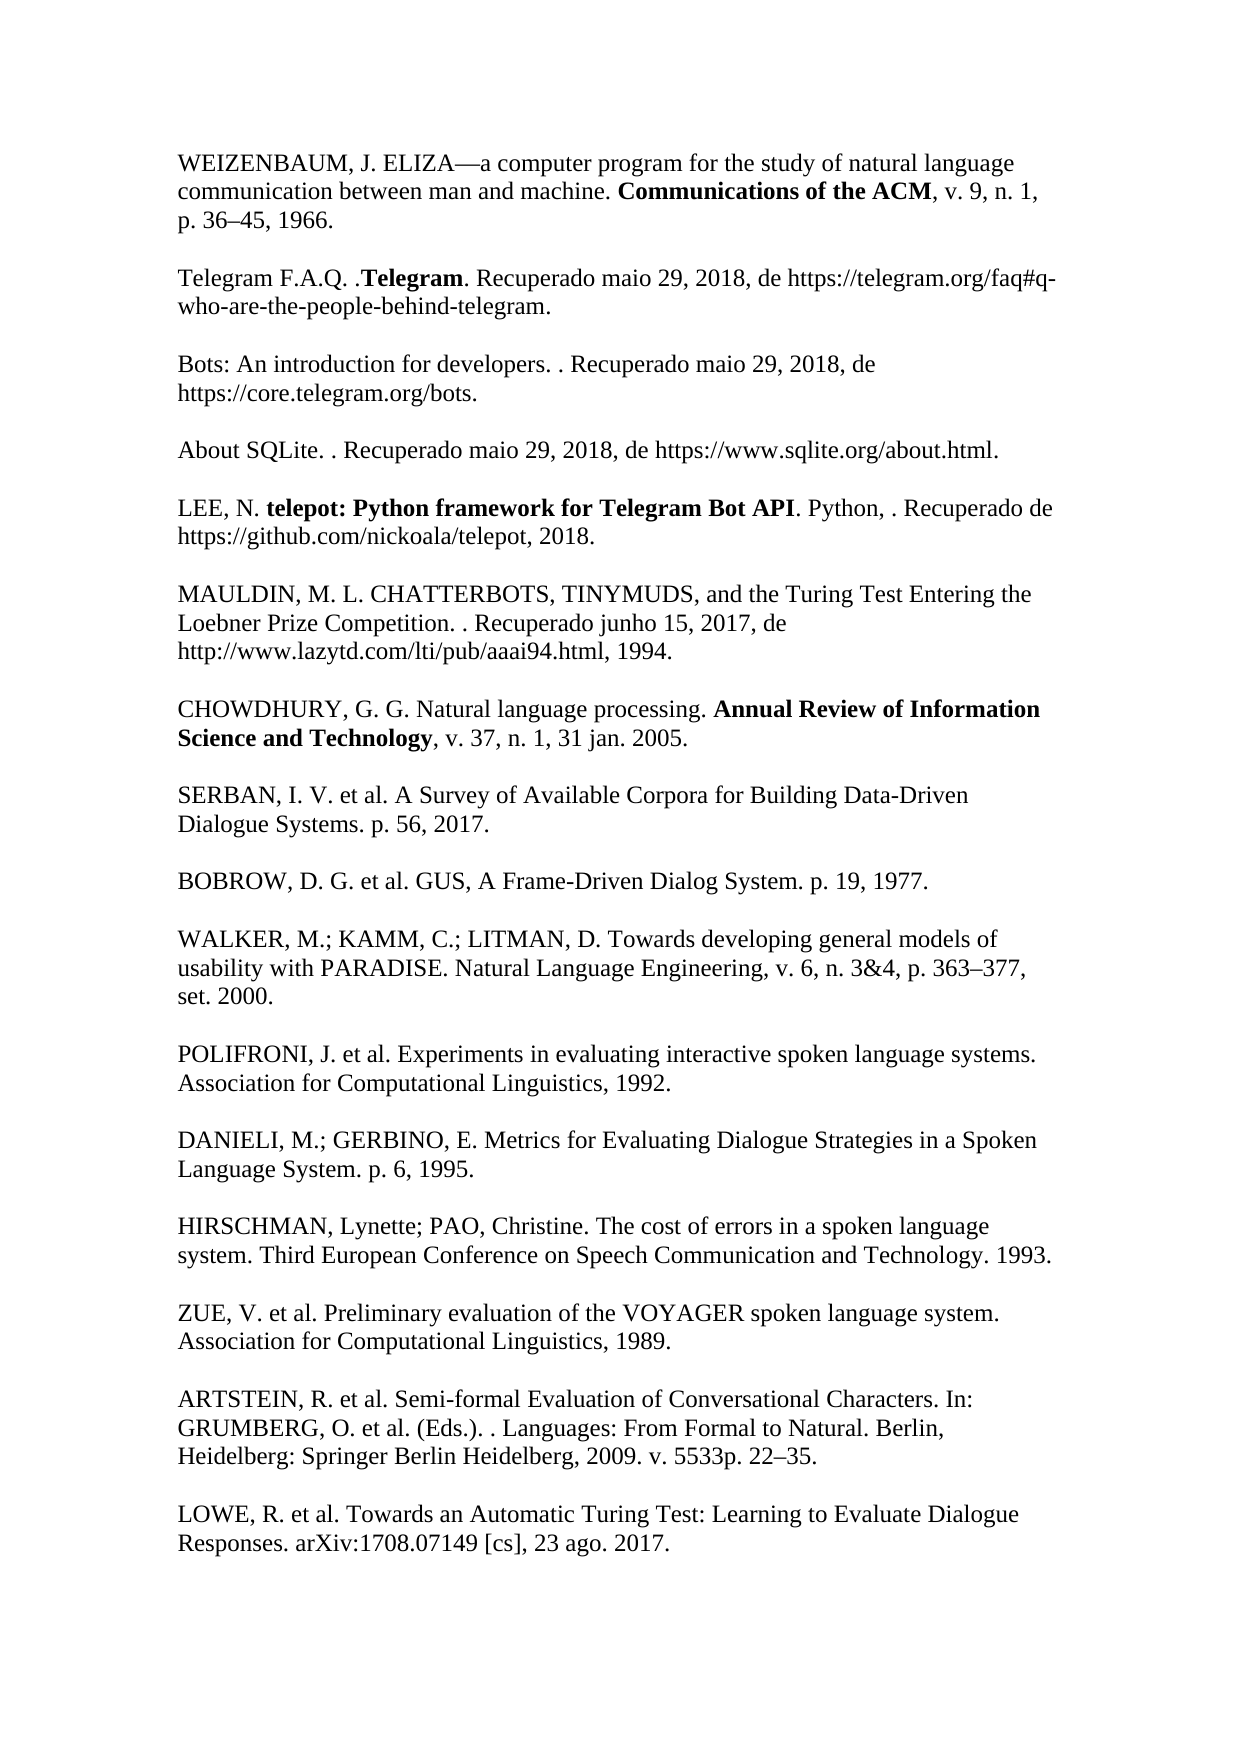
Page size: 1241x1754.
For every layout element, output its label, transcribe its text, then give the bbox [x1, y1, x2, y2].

text BOBROW, D. G. et al. GUS, A Frame-Driven Dialog System. p. 19, 1977. [177, 866, 1063, 895]
text MAULDIN, M. L. CHATTERBOTS, TINYMUDS, and the Turing Test Entering the Loebner Prize Competition. . Recuperado junho 15, 2017, de http://www.lazytd.com/lti/pub/aaai94.html, 1994. [177, 579, 1063, 665]
text WEIZENBAUM, J. ELIZA—a computer program for the study of natural language communication between man and machine. Communications of the ACM, v. 9, n. 1, p. 36–45, 1966. [177, 148, 1063, 234]
text POLIFRONI, J. et al. Experiments in evaluating interactive spoken language systems. Association for Computational Linguistics, 1992. [177, 1039, 1063, 1096]
text SERBAN, I. V. et al. A Survey of Available Corpora for Building Data-Driven Dialogue Systems. p. 56, 2017. [177, 780, 1063, 838]
text HIRSCHMAN, Lynette; PAO, Christine. The cost of errors in a spoken language system. Third European Conference on Speech Communication and Technology. 1993. [177, 1211, 1063, 1269]
text WALKER, M.; KAMM, C.; LITMAN, D. Towards developing general models of usability with PARADISE. Natural Language Engineering, v. 6, n. 3&4, p. 363–377, set. 2000. [177, 924, 1063, 1010]
text DANIELI, M.; GERBINO, E. Metrics for Evaluating Dialogue Strategies in a Spoken Language System. p. 6, 1995. [177, 1125, 1063, 1183]
text Telegram F.A.Q. .Telegram. Recuperado maio 29, 2018, de https://telegram.org/faq#q-who-are-the-people-behind-telegram. [177, 263, 1063, 320]
text Bots: An introduction for developers. . Recuperado maio 29, 2018, de https://core.telegram.org/bots. [177, 349, 1063, 406]
text About SQLite. . Recuperado maio 29, 2018, de https://www.sqlite.org/about.html. [177, 435, 1063, 464]
text ARTSTEIN, R. et al. Semi-formal Evaluation of Conversational Characters. In: GRUMBERG, O. et al. (Eds.). . Languages: From Formal to Natural. Berlin, Heidelberg: Springer Berlin Heidelberg, 2009. v. 5533p. 22–35. [177, 1384, 1063, 1470]
text ZUE, V. et al. Preliminary evaluation of the VOYAGER spoken language system. Association for Computational Linguistics, 1989. [177, 1298, 1063, 1355]
text LEE, N. telepot: Python framework for Telegram Bot API. Python, . Recuperado de https://github.com/nickoala/telepot, 2018. [177, 493, 1063, 550]
text CHOWDHURY, G. G. Natural language processing. Annual Review of Information Science and Technology, v. 37, n. 1, 31 jan. 2005. [177, 694, 1063, 751]
text LOWE, R. et al. Towards an Automatic Turing Test: Learning to Evaluate Dialogue Responses. arXiv:1708.07149 [cs], 23 ago. 2017. [177, 1499, 1063, 1556]
